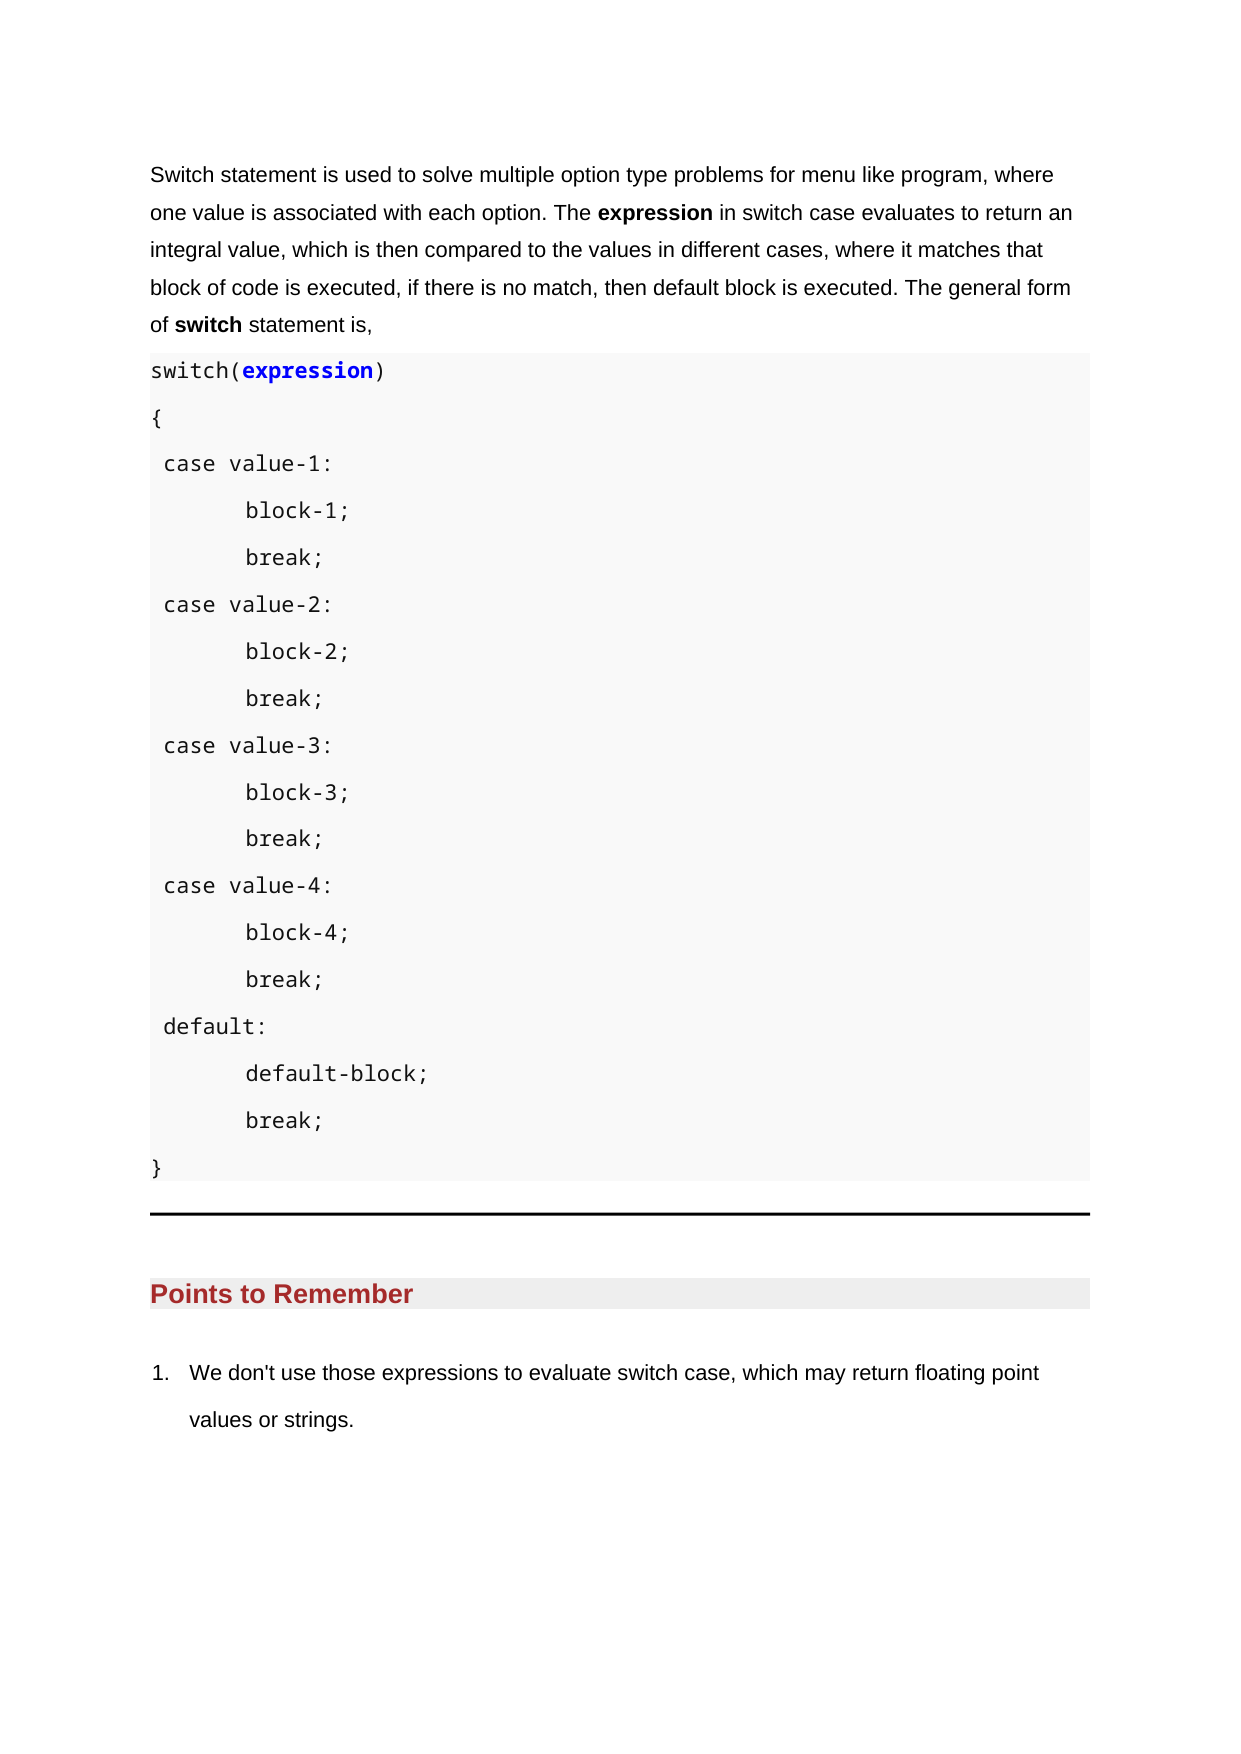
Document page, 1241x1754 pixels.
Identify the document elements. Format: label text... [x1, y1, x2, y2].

text block-4; [150, 916, 1090, 947]
text block-3; [150, 775, 1090, 806]
text } [150, 1150, 1090, 1181]
text break; [150, 541, 1090, 572]
text break; [150, 962, 1090, 994]
text break; [150, 681, 1090, 712]
text switch(expression) [150, 353, 1090, 384]
text case value-3: [150, 728, 1090, 759]
text break; [150, 1103, 1090, 1134]
text default: [150, 1009, 1090, 1041]
list We don't use those expressions to evaluate switch case, which may return floating point values or strings. [152, 1339, 1090, 1432]
text { [150, 400, 1090, 431]
text default-block; [150, 1056, 1090, 1087]
text block-1; [150, 494, 1090, 525]
text case value-2: [150, 587, 1090, 619]
text break; [150, 822, 1090, 853]
text Points to Remember [150, 1278, 1090, 1309]
text case value-1: [150, 447, 1090, 478]
text case value-4: [150, 869, 1090, 900]
text Switch statement is used to solve multiple option type problems for menu like program, where one value is associated with each option. The expression in switch case evaluates to return an integral value, which is then compared to the values in different cases, where it matches that block of code is executed, if there is no match, then default block is executed. The general form of switch statement is, [150, 150, 1090, 337]
text block-2; [150, 634, 1090, 666]
